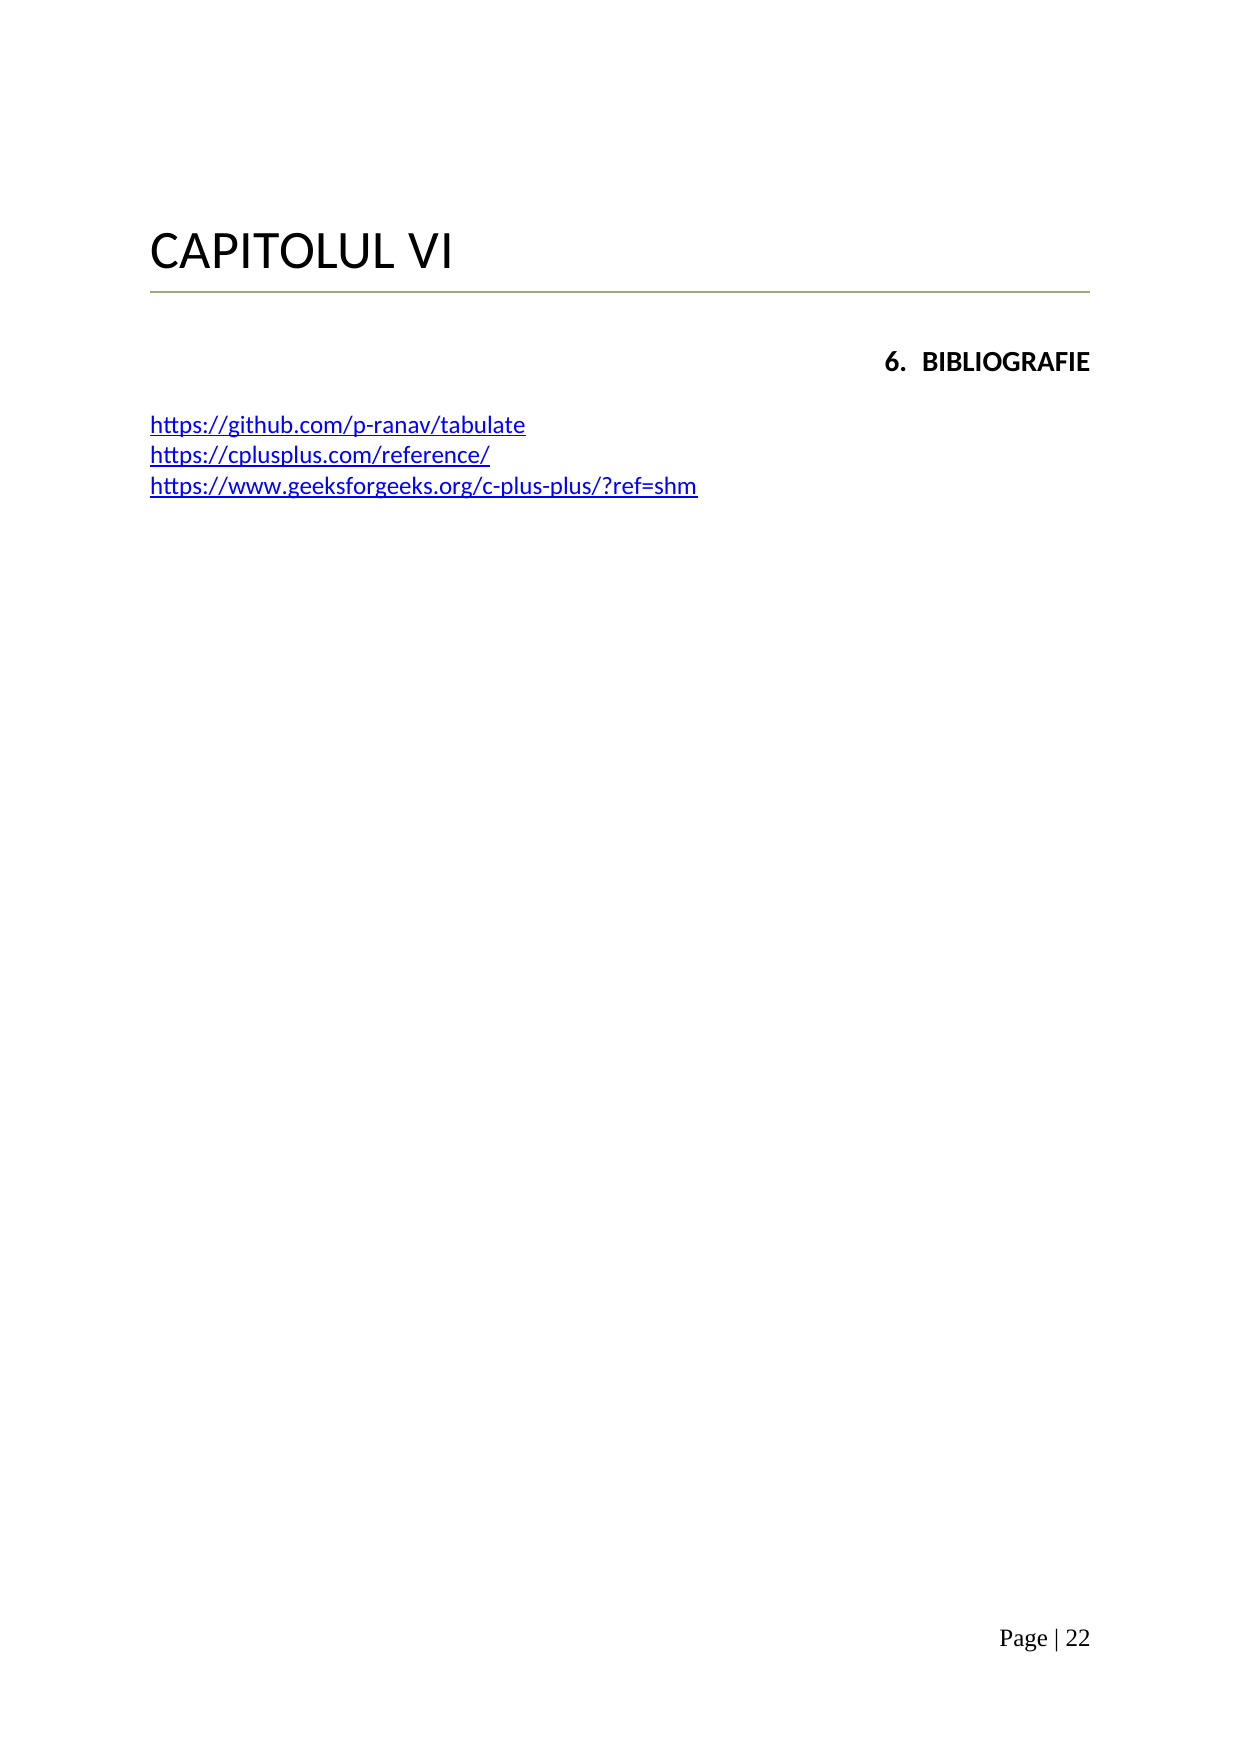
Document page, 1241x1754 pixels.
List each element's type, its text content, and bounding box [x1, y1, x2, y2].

text https://www.geeksforgeeks.org/c-plus-plus/?ref=shm [150, 470, 1090, 500]
subtitle BIBLIOGRAFIE [262, 343, 1090, 378]
text https://github.com/p-ranav/tabulate [150, 409, 1090, 439]
title CAPITOLUL VI [150, 216, 1090, 291]
text https://cplusplus.com/reference/ [150, 439, 1090, 470]
